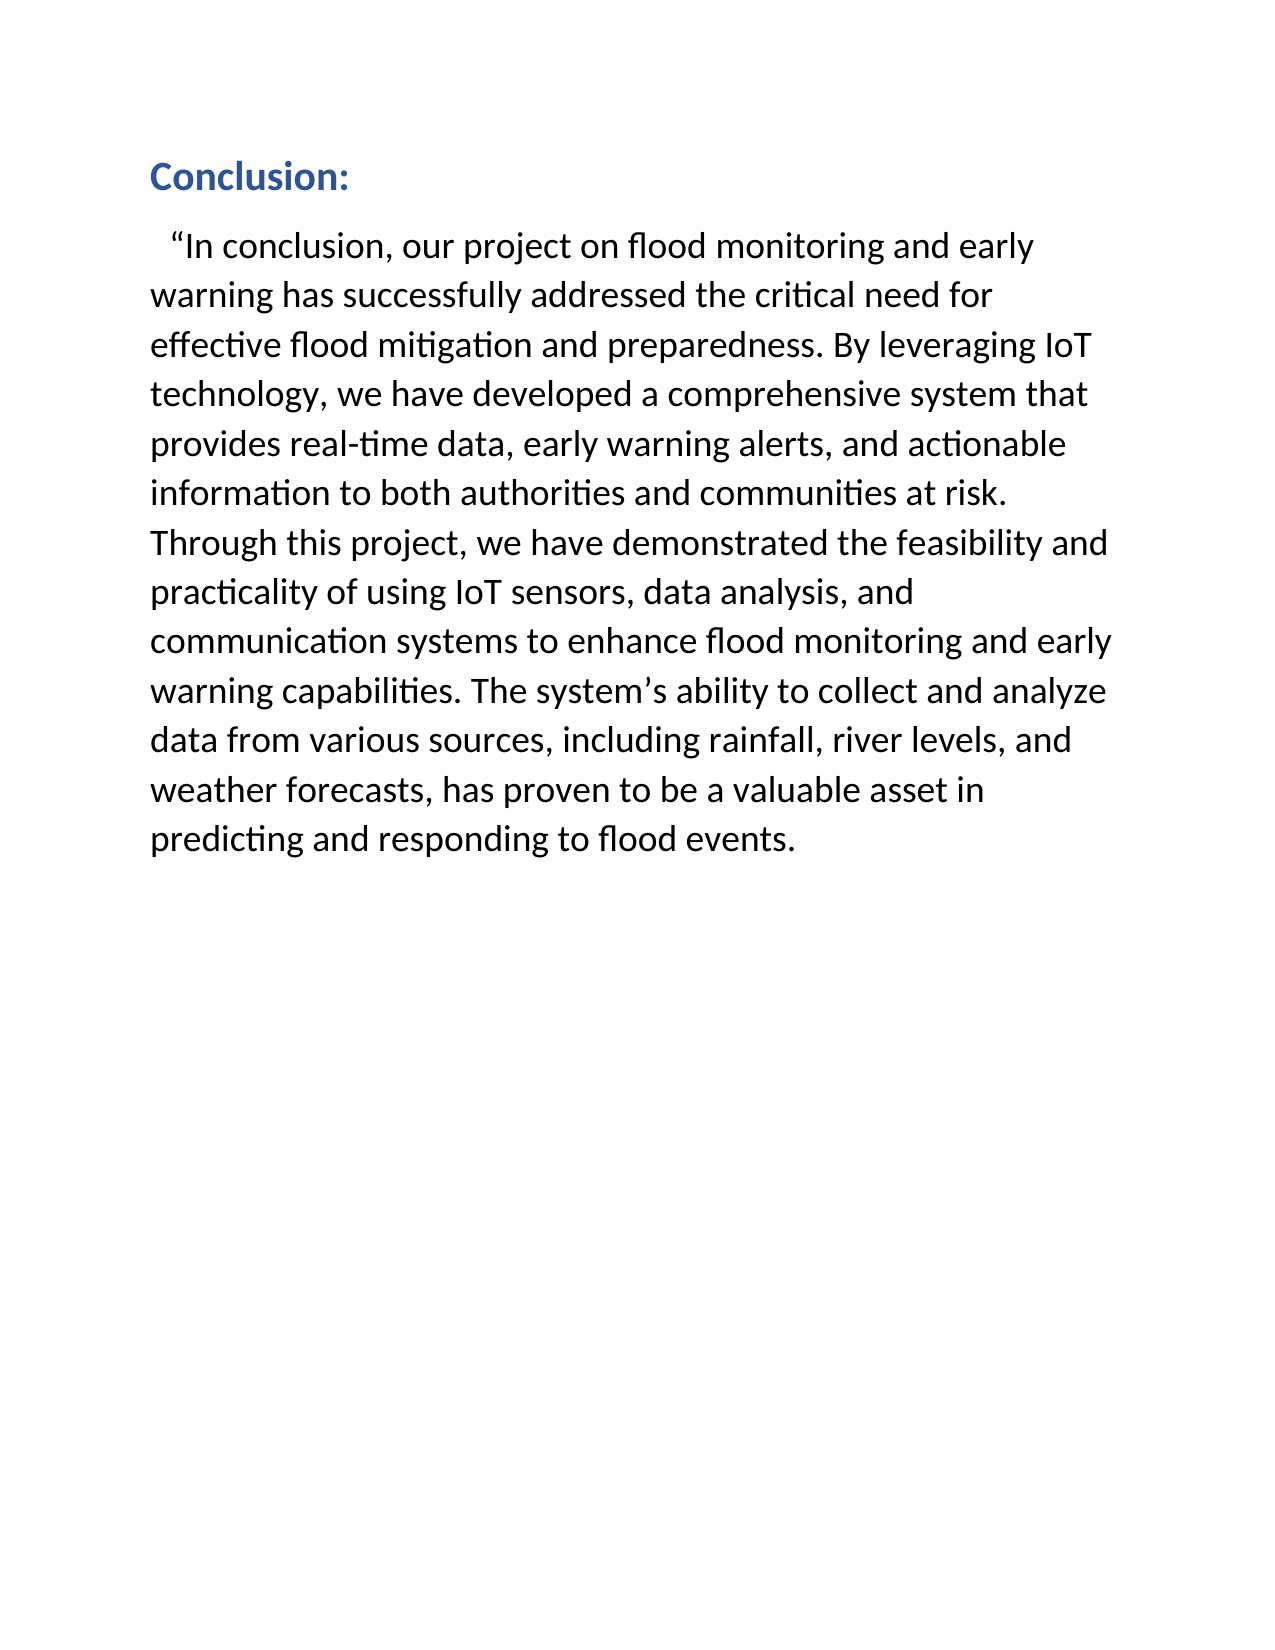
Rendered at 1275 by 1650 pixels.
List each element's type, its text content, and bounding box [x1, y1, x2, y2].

text Conclusion: [150, 150, 1125, 201]
text “In conclusion, our project on flood monitoring and early warning has successfully addressed the critical need for effective flood mitigation and preparedness. By leveraging IoT technology, we have developed a comprehensive system that provides real-time data, early warning alerts, and actionable information to both authorities and communities at risk. Through this project, we have demonstrated the feasibility and practicality of using IoT sensors, data analysis, and communication systems to enhance flood monitoring and early warning capabilities. The system’s ability to collect and analyze data from various sources, including rainfall, river levels, and weather forecasts, has proven to be a valuable asset in predicting and responding to flood events. [150, 222, 1125, 861]
